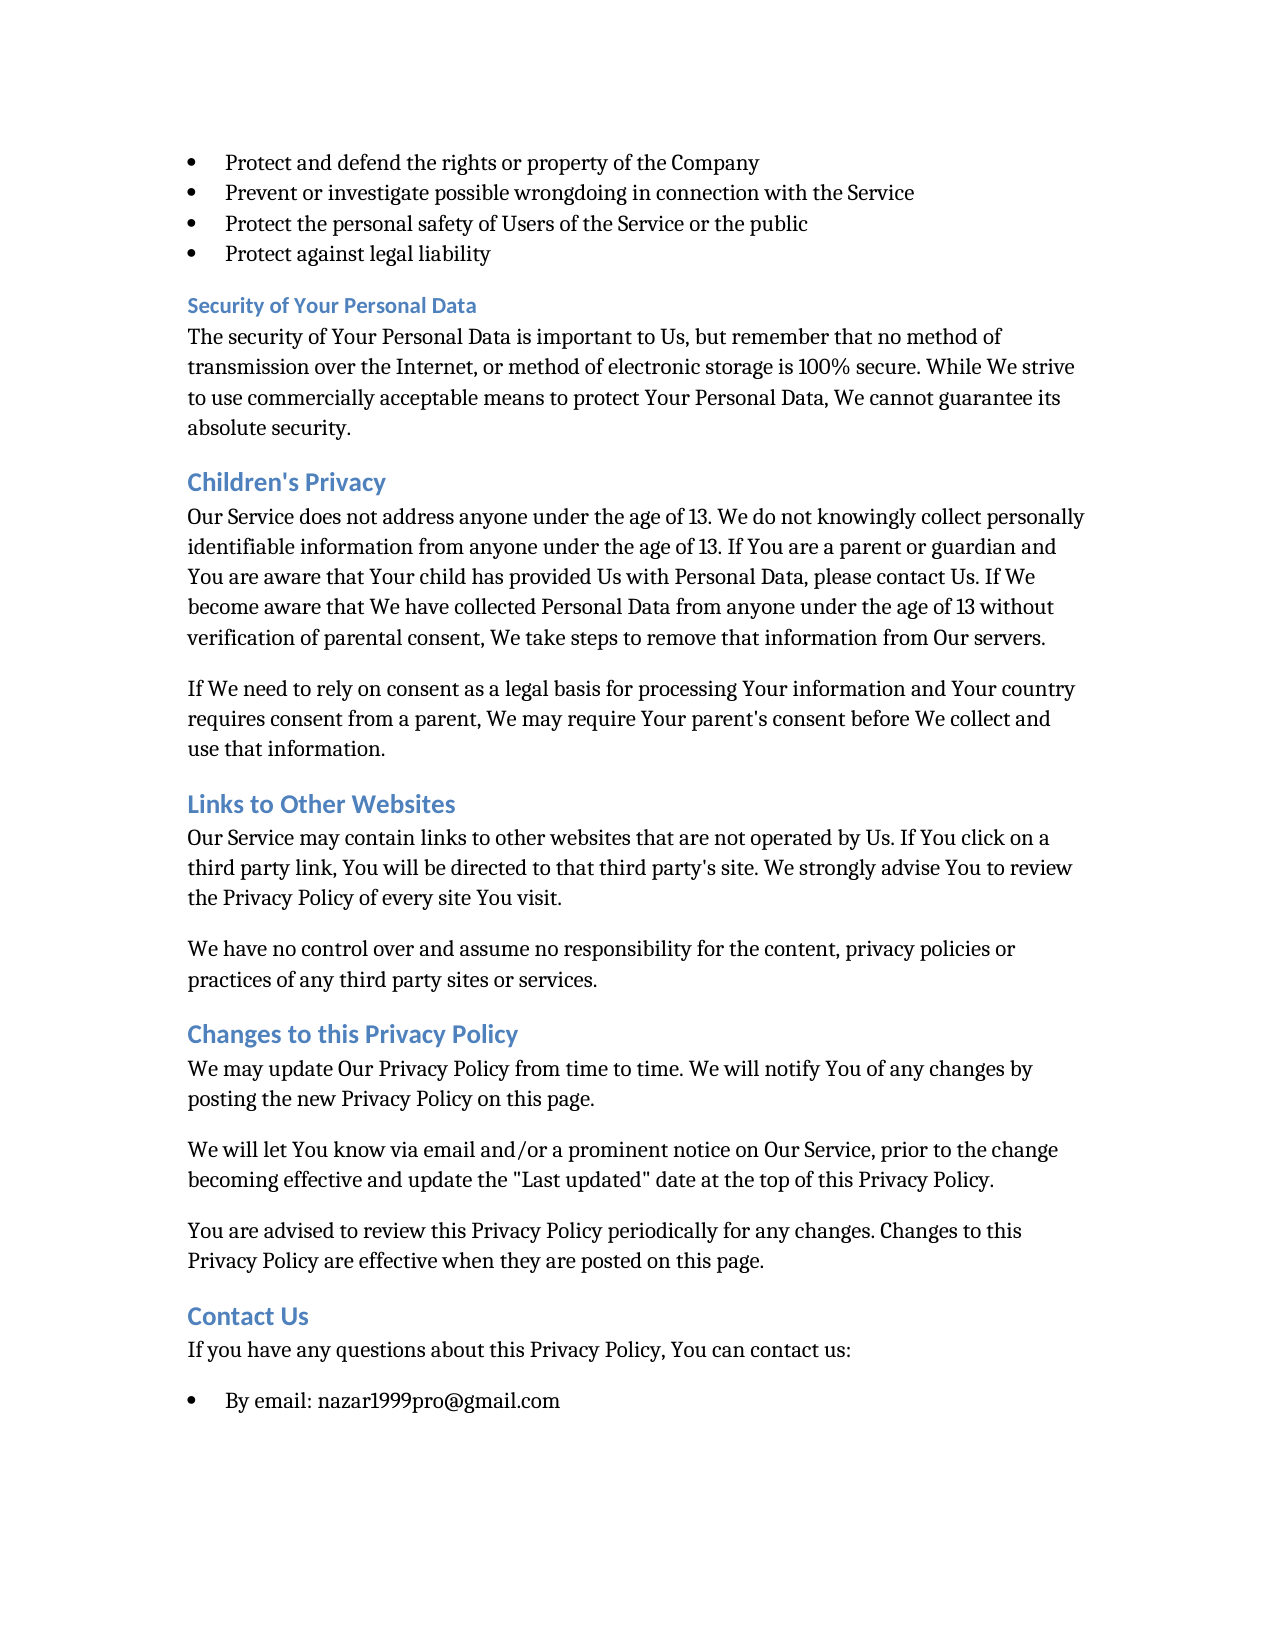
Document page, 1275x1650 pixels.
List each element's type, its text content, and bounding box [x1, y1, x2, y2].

subtitle Security of Your Personal Data [187, 292, 1087, 320]
list By email: nazar1999pro@gmail.com [187, 1388, 1087, 1414]
text Our Service does not address anyone under the age of 13. We do not knowingly collect personally identifiable information from anyone under the age of 13. If You are a parent or guardian and You are aware that Your child has provided Us with Personal Data, please contact Us. If We become aware that We have collected Personal Data from anyone under the age of 13 without verification of parental consent, We take steps to remove that information from Our servers. [187, 503, 1087, 651]
subtitle Links to Other Websites [187, 787, 1087, 820]
text If We need to rely on consent as a legal basis for processing Your information and Your country requires consent from a parent, We may require Your parent's consent before We collect and use that information. [187, 675, 1087, 762]
text We may update Our Privacy Policy from time to time. We will notify You of any changes by posting the new Privacy Policy on this page. [187, 1055, 1087, 1112]
text If you have any questions about this Privacy Policy, You can contact us: [187, 1337, 1087, 1363]
list Protect the personal safety of Users of the Service or the public [187, 210, 1087, 237]
subtitle Changes to this Privacy Policy [187, 1017, 1087, 1050]
subtitle Contact Us [187, 1299, 1087, 1332]
text The security of Your Personal Data is important to Us, but remember that no method of transmission over the Internet, or method of electronic storage is 100% secure. While We strive to use commercially acceptable means to protect Your Personal Data, We cannot guarantee its absolute security. [187, 324, 1087, 441]
text We will let You know via email and/or a prominent notice on Our Service, prior to the change becoming effective and update the "Last updated" date at the top of this Privacy Policy. [187, 1137, 1087, 1193]
text You are advised to review this Privacy Policy periodically for any changes. Changes to this Privacy Policy are effective when they are posted on this page. [187, 1218, 1087, 1274]
text We have no control over and assume no responsibility for the content, privacy policies or practices of any third party sites or services. [187, 936, 1087, 993]
text Our Service may contain links to other websites that are not operated by Us. If You click on a third party link, You will be directed to that third party's site. We strongly advise You to review the Privacy Policy of every site You visit. [187, 825, 1087, 911]
list Protect and defend the rights or property of the Company [187, 150, 1087, 176]
subtitle Children's Privacy [187, 466, 1087, 498]
list Protect against legal liability [187, 241, 1087, 267]
list Prevent or investigate possible wrongdoing in connection with the Service [187, 180, 1087, 207]
